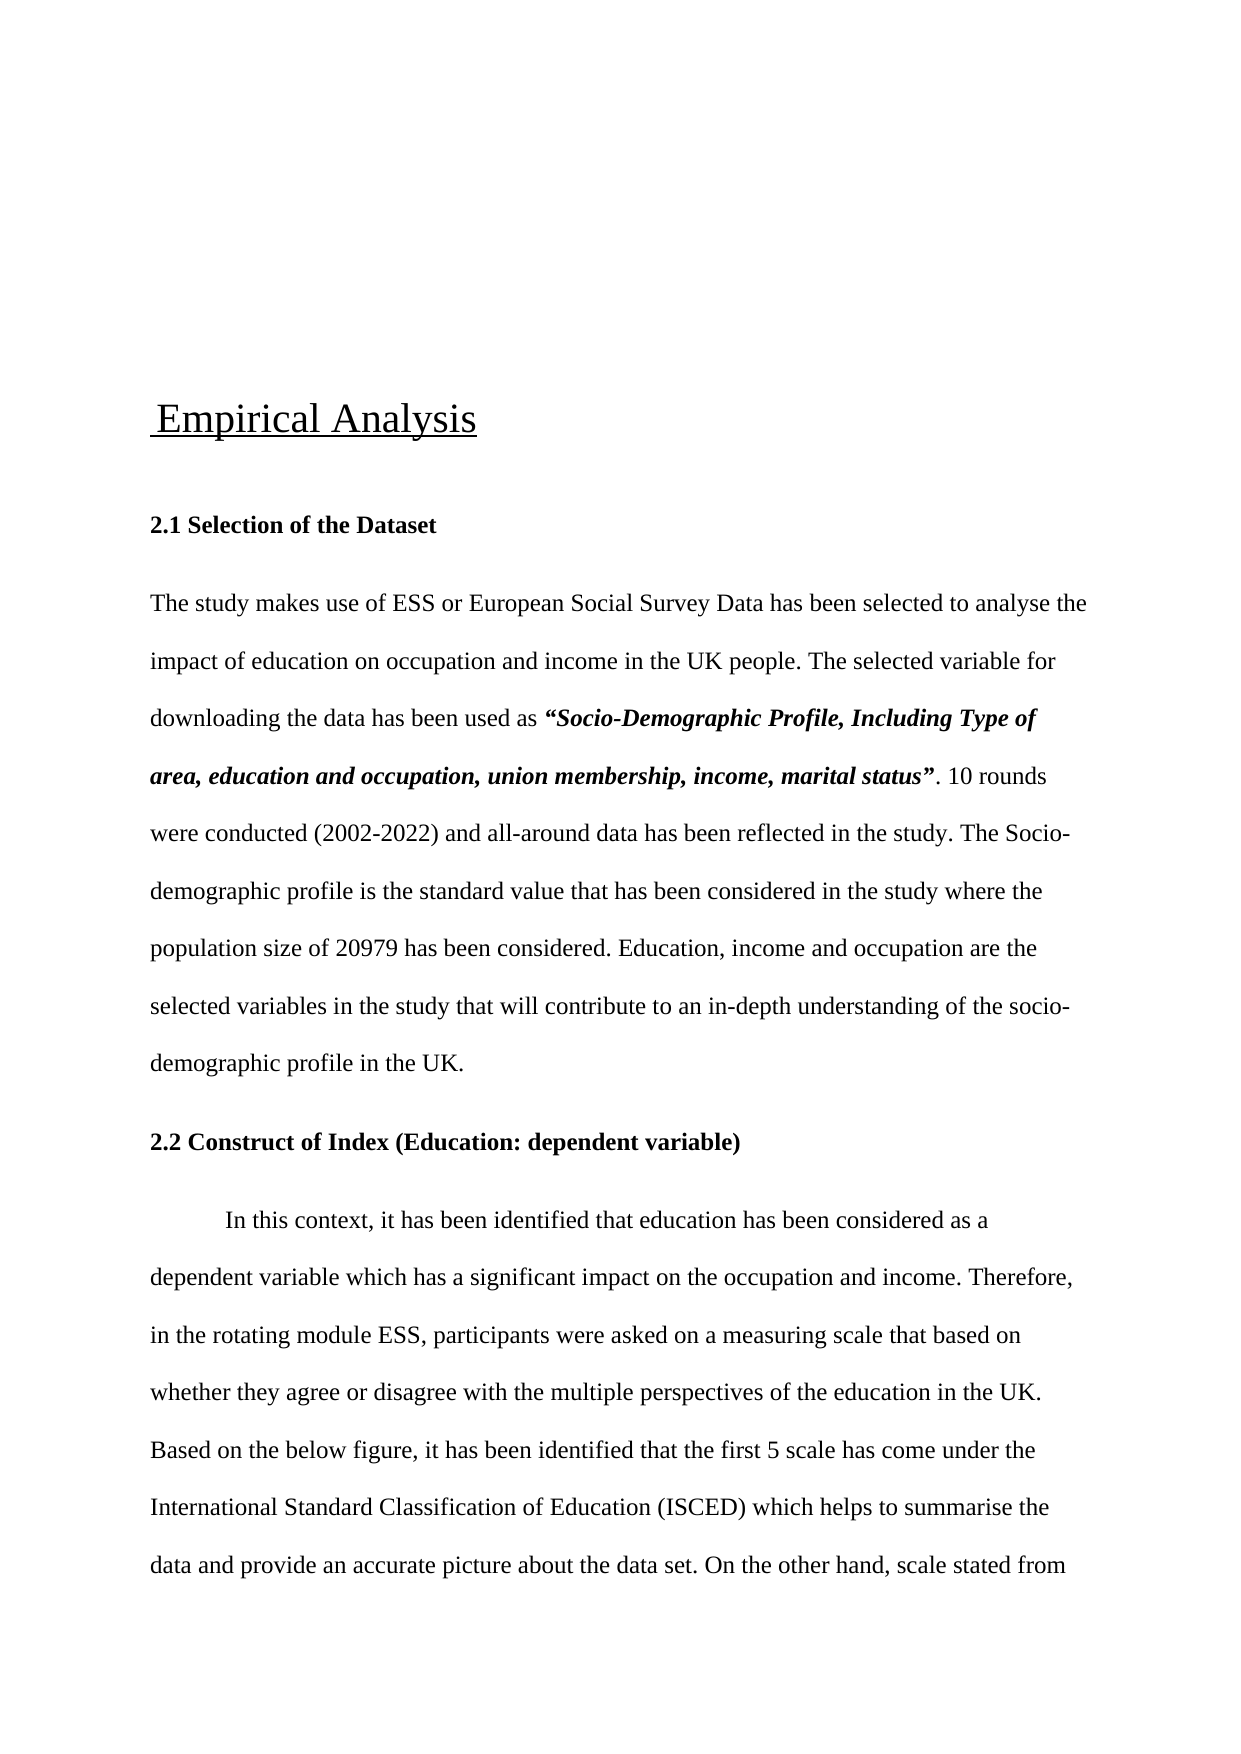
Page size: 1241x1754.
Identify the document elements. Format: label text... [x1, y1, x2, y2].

text The study makes use of ESS or European Social Survey Data has been selected to analyse the impact of education on occupation and income in the UK people. The selected variable for downloading the data has been used as “Socio-Demographic Profile, Including Type of area, education and occupation, union membership, income, marital status”. 10 rounds were conducted (2002-2022) and all-around data has been reflected in the study. The Socio-demographic profile is the standard value that has been considered in the study where the population size of 20979 has been considered. Education, income and occupation are the selected variables in the study that will contribute to an in-depth understanding of the socio-demographic profile in the UK. [150, 588, 1090, 1077]
text Empirical Analysis [150, 393, 1090, 441]
subtitle 2.1 Selection of the Dataset [150, 510, 1090, 539]
subtitle 2.2 Construct of Index (Education: dependent variable) [150, 1127, 1090, 1155]
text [150, 1205, 1090, 1579]
